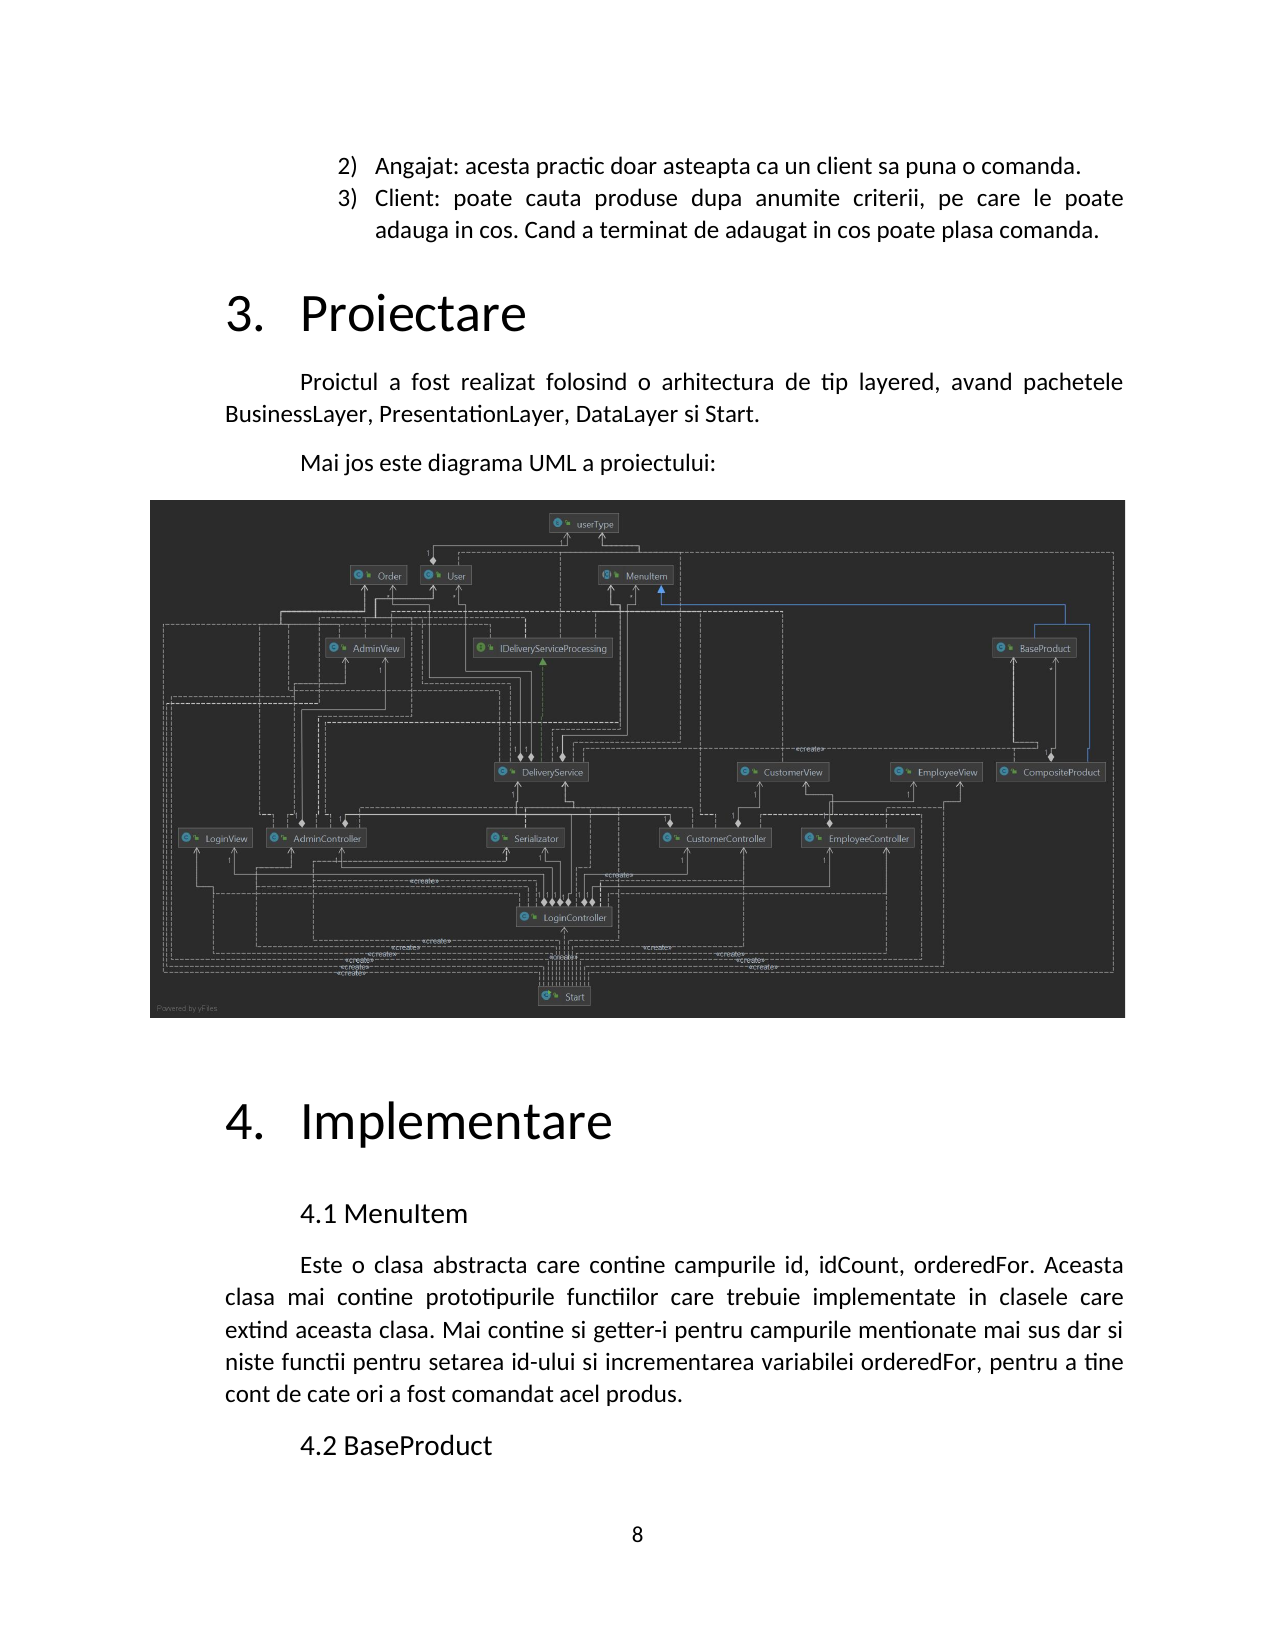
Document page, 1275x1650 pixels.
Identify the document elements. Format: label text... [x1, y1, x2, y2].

list Implementare [225, 1087, 1125, 1153]
text Mai jos este diagrama UML a proiectului: [225, 447, 1125, 478]
list Angajat: acesta practic doar asteapta ca un client sa puna o comanda. [337, 150, 1125, 181]
list 4.1 MenuItem [300, 1195, 1125, 1230]
list Proiectare [225, 279, 1125, 345]
list Client: poate cauta produse dupa anumite criterii, pe care le poate adauga in cos. Cand a terminat de adaugat in cos poate plasa comanda. [337, 182, 1125, 245]
picture [150, 500, 1125, 1018]
text 4.2 BaseProduct [225, 1427, 1125, 1463]
text Este o clasa abstracta care contine campurile id, idCount, orderedFor. Aceasta clasa mai contine prototipurile functiilor care trebuie implementate in clasele care extind aceasta clasa. Mai contine si getter-i pentru campurile mentionate mai sus dar si niste functii pentru setarea id-ului si incrementarea variabilei orderedFor, pentru a tine cont de cate ori a fost comandat acel produs. [225, 1249, 1125, 1409]
text Proictul a fost realizat folosind o arhitectura de tip layered, avand pachetele BusinessLayer, PresentationLayer, DataLayer si Start. [225, 366, 1125, 429]
